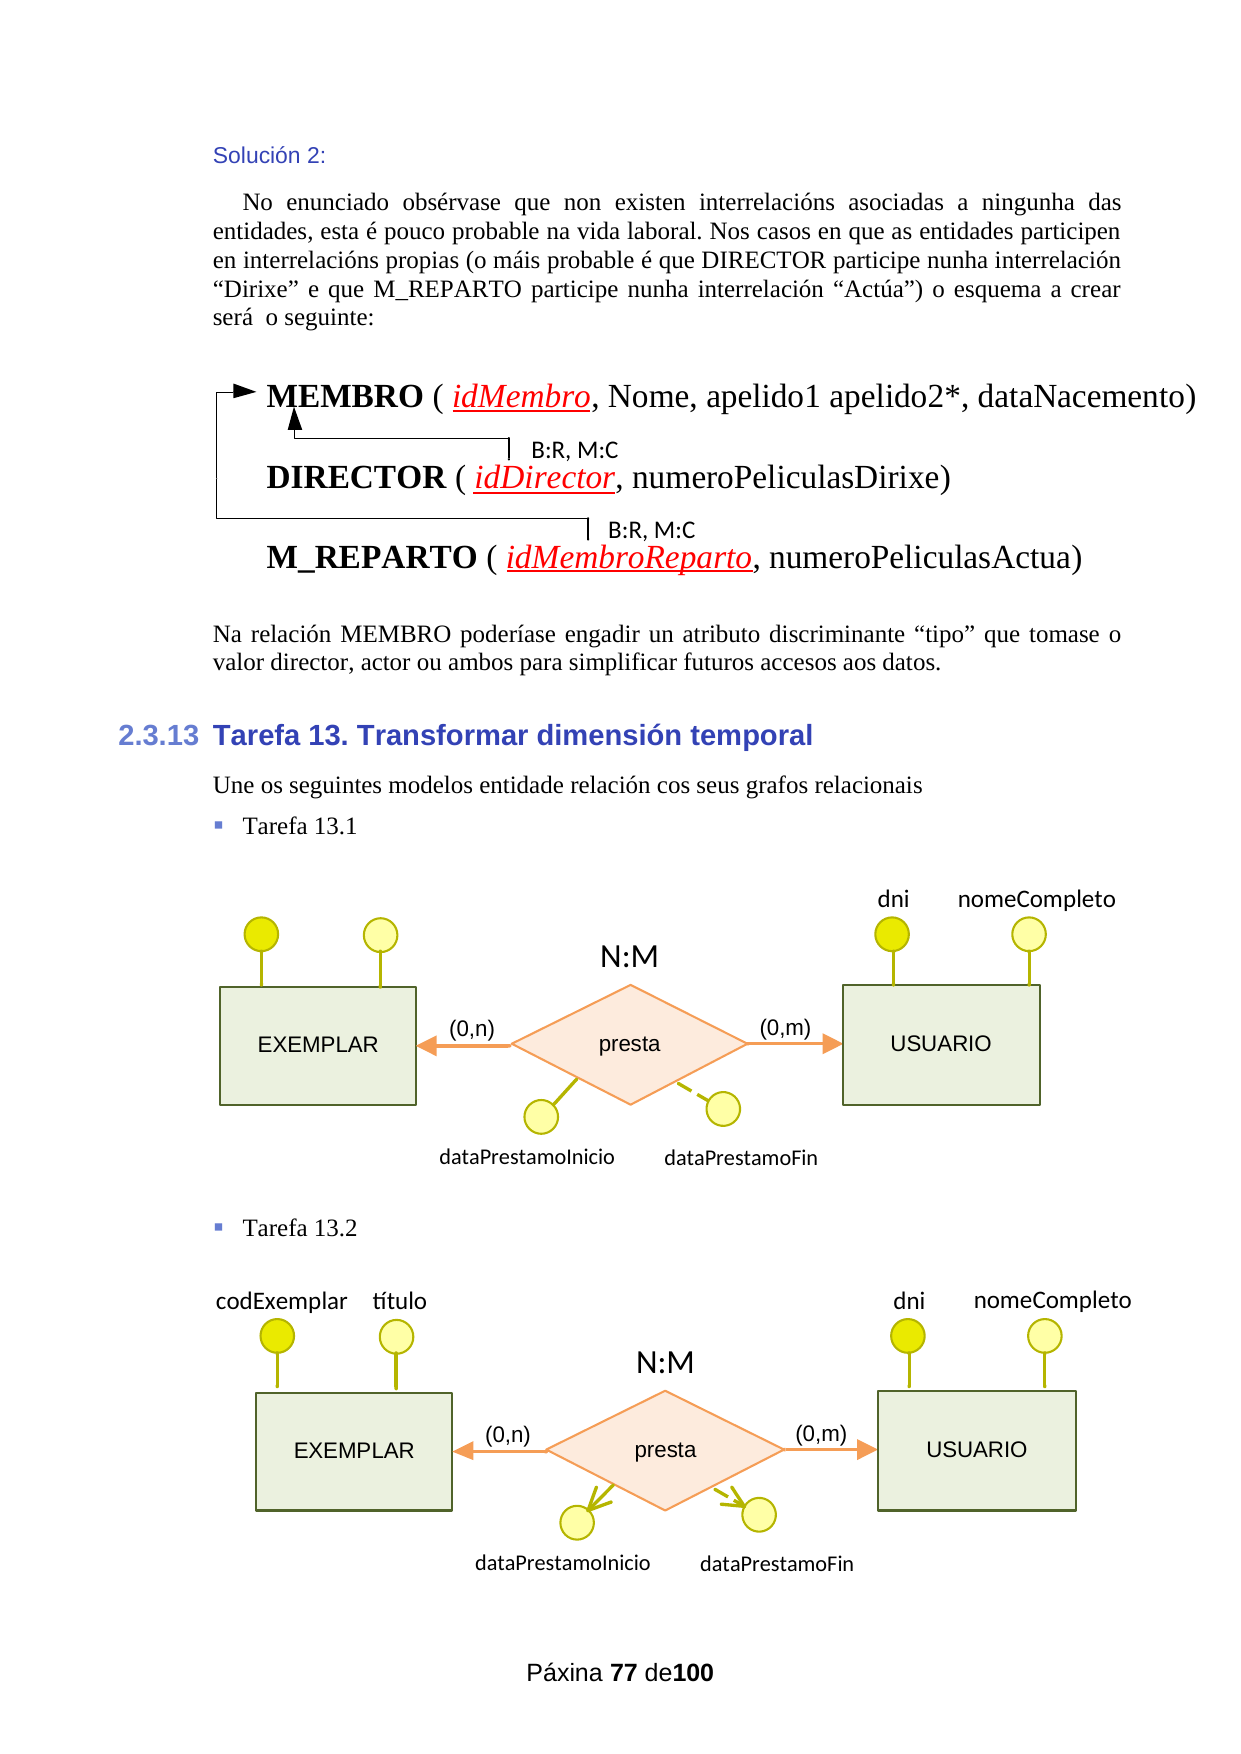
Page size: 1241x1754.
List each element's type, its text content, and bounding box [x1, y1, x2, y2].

text Tarefa 13.2 [213, 1213, 1122, 1242]
text Tarefa 13. Transformar dimensión temporal [118, 718, 1122, 751]
text No enunciado obsérvase que non existen interrelacións asociadas a ningunha das entidades, esta é pouco probable na vida laboral. Nos casos en que as entidades participen en interrelacións propias (o máis probable é que DIRECTOR participe nunha interrelación “Dirixe” e que M_REPARTO participe nunha interrelación “Actúa”) o esquema a crear será o seguinte: [213, 187, 1122, 331]
text Na relación MEMBRO poderíase engadir un atributo discriminante “tipo” que tomase o valor director, actor ou ambos para simplificar futuros accesos aos datos. [213, 619, 1122, 676]
text Une os seguintes modelos entidade relación cos seus grafos relacionais [213, 770, 1122, 799]
text Tarefa 13.1 [213, 811, 1122, 840]
text Solución 2: [213, 142, 1122, 169]
